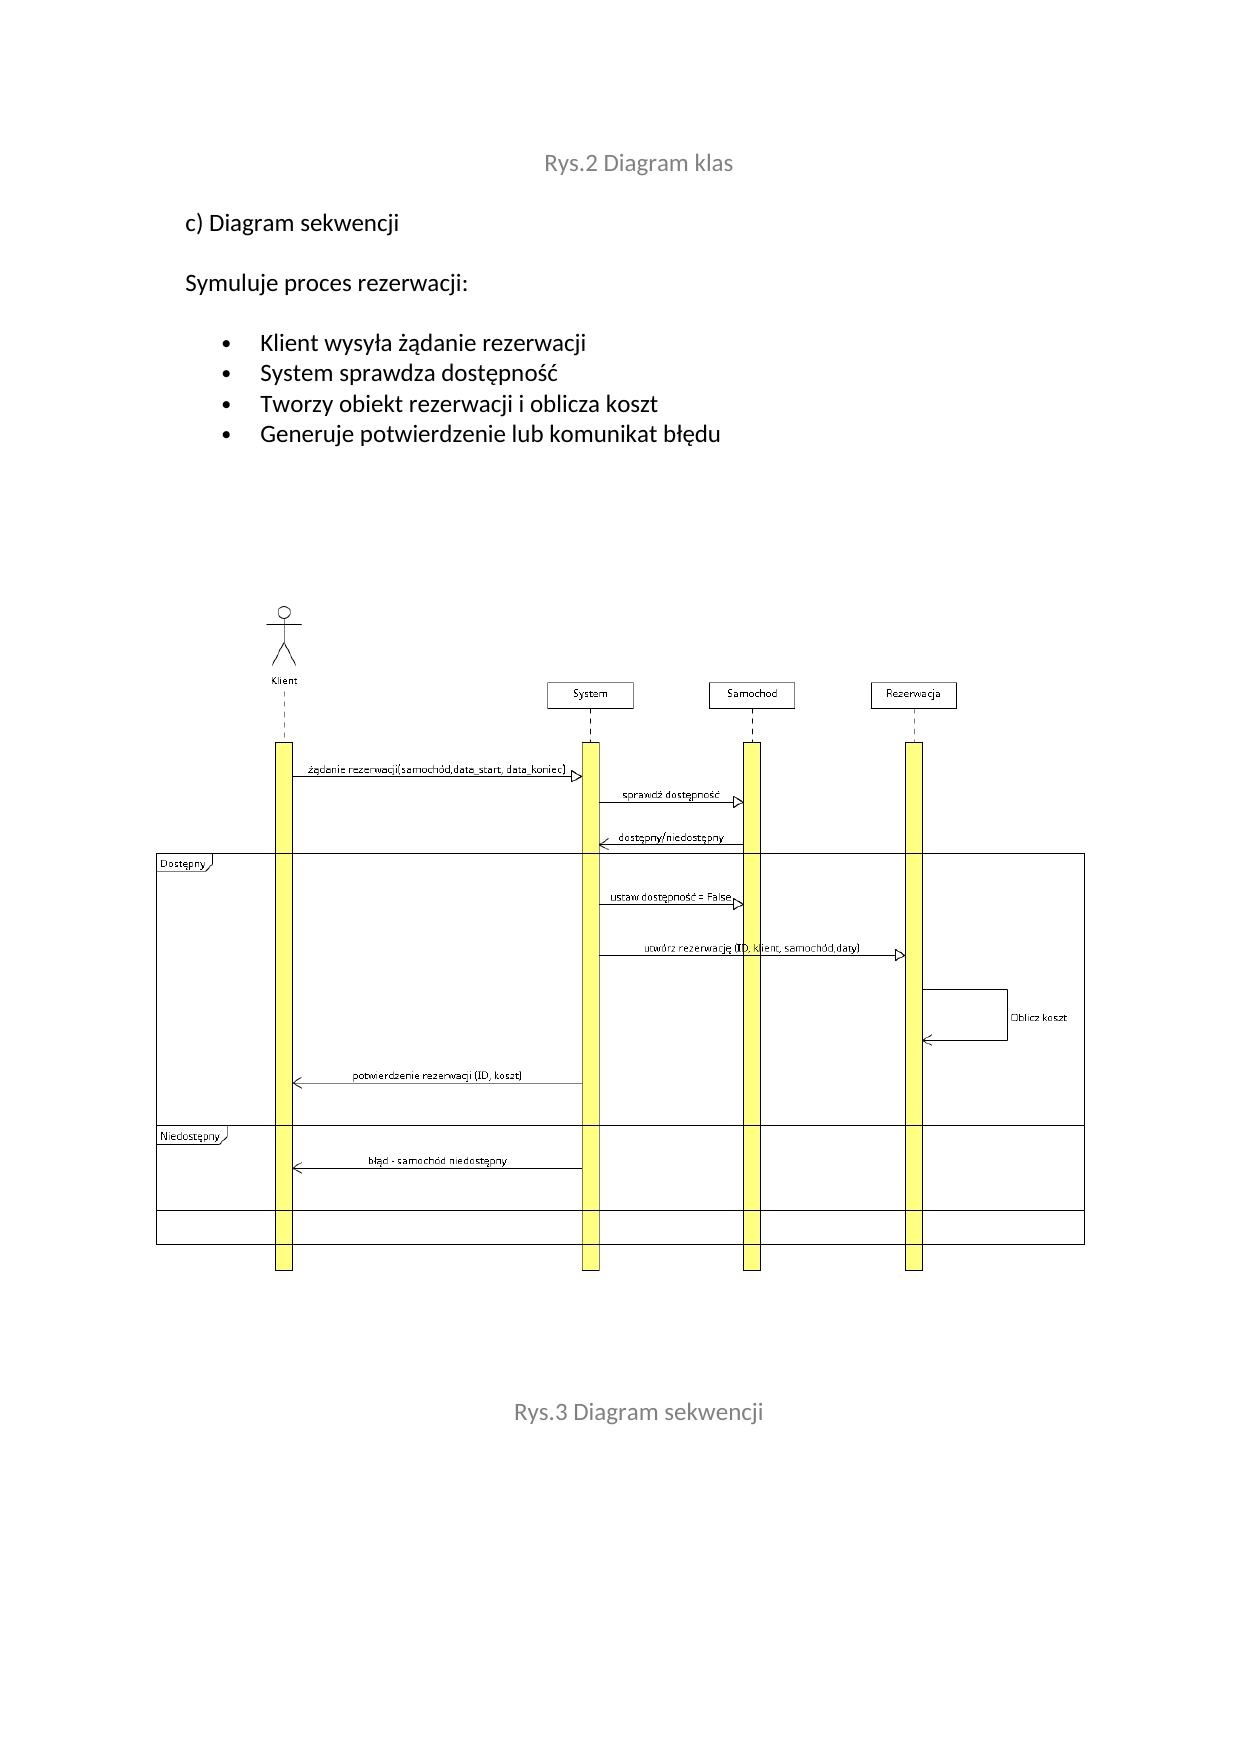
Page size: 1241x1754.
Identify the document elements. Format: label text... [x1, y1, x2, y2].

text Rys.3 Diagram sekwencji [185, 1396, 1093, 1426]
picture [147, 597, 1092, 1278]
list Klient wysyła żądanie rezerwacji [223, 327, 1093, 357]
list Generuje potwierdzenie lub komunikat błędu [223, 418, 1093, 449]
text c) Diagram sekwencji [148, 207, 1093, 238]
text Symuluje proces rezerwacji: [185, 267, 1093, 297]
text Rys.2 Diagram klas [185, 148, 1093, 178]
list Tworzy obiekt rezerwacji i oblicza koszt [223, 388, 1093, 418]
list System sprawdza dostępność [223, 357, 1093, 388]
